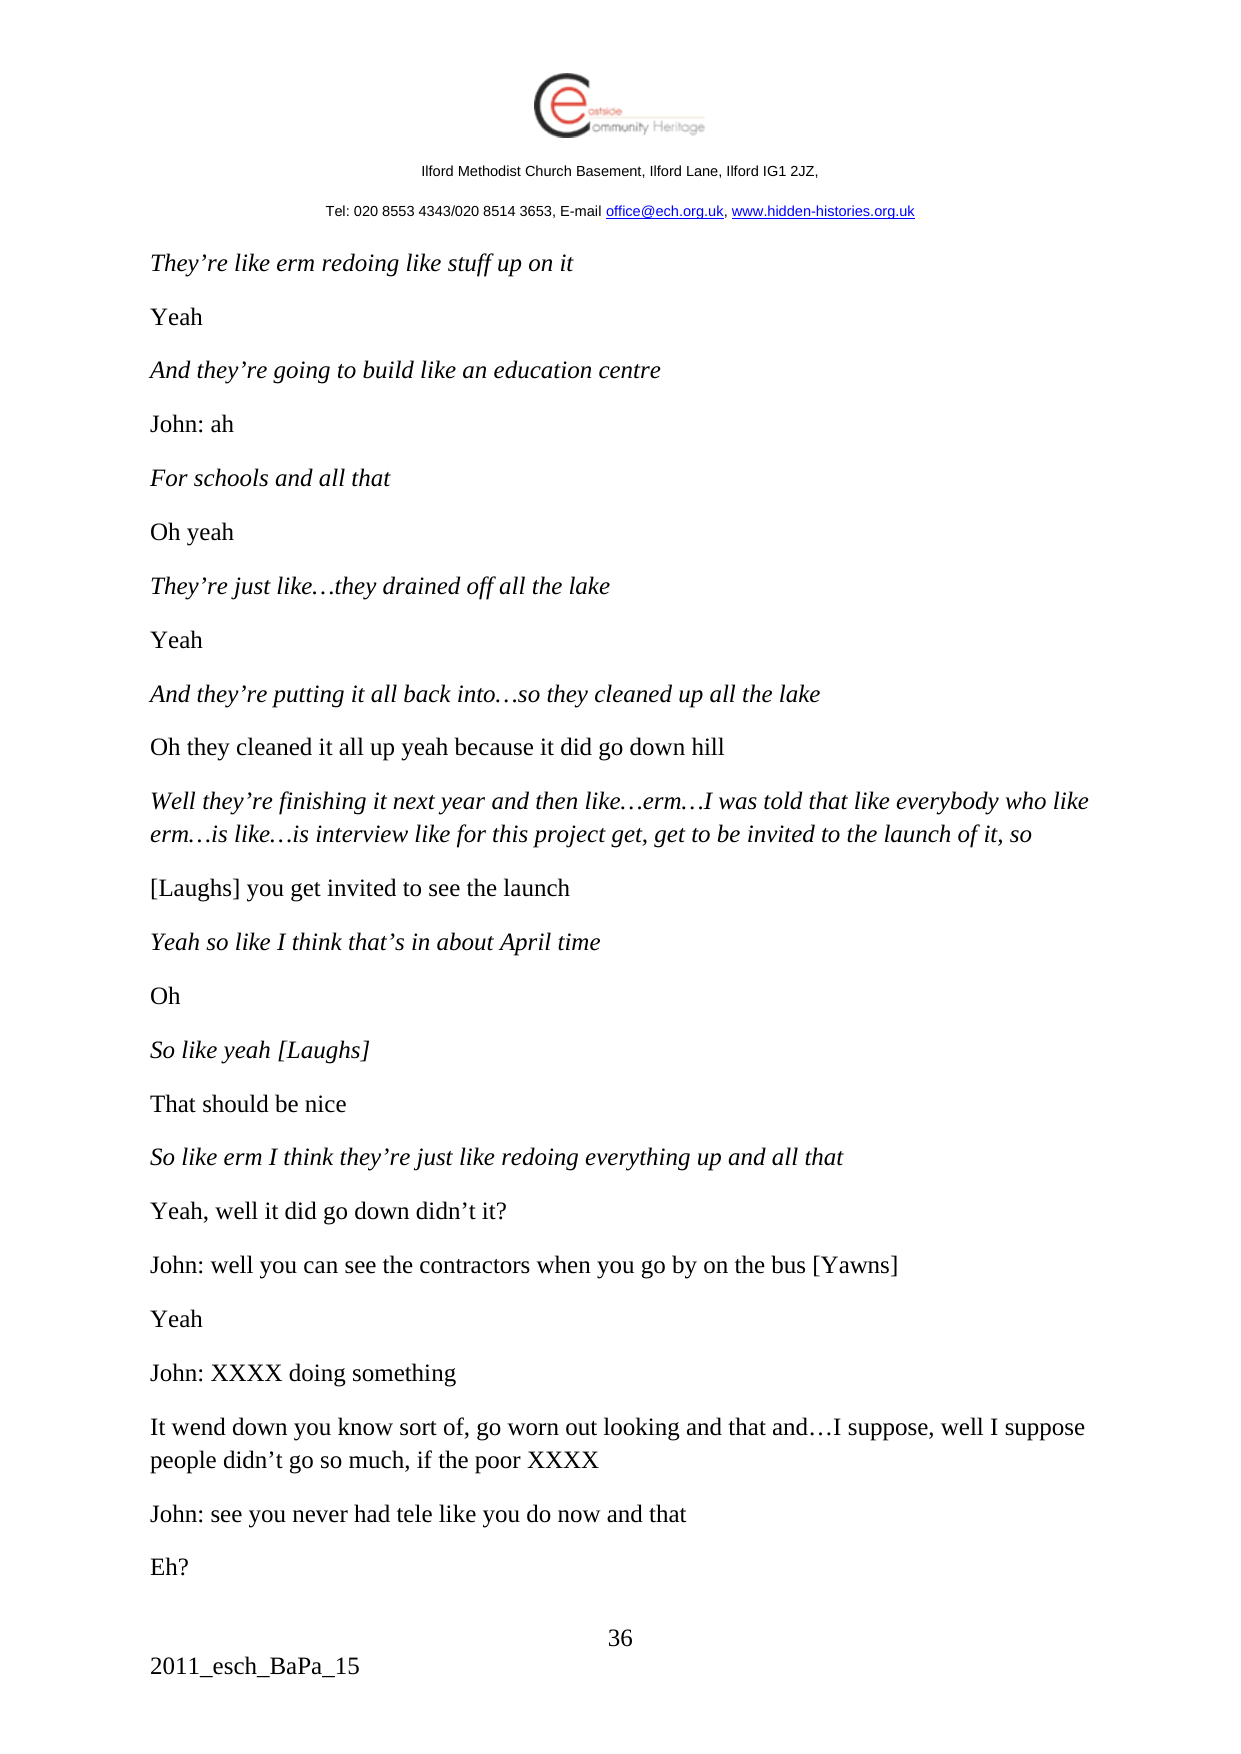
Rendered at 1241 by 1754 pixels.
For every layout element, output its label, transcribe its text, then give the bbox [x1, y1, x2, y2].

text John: see you never had tele like you do now and that [150, 1499, 1090, 1527]
text And they’re putting it all back into…so they cleaned up all the lake [150, 679, 1090, 707]
text Yeah so like I think that’s in about April time [150, 927, 1090, 956]
text They’re just like…they drained off all the lake [150, 571, 1090, 600]
text John: ah [150, 409, 1090, 438]
text John: XXXX doing something [150, 1358, 1090, 1387]
text That should be nice [150, 1089, 1090, 1117]
text Yeah [150, 1304, 1090, 1333]
text Yeah [150, 625, 1090, 653]
text John: well you can see the contractors when you go by on the bus [Yawns] [150, 1250, 1090, 1279]
picture [534, 73, 707, 138]
text They’re like erm redoing like stuff up on it [150, 248, 1090, 277]
text Yeah, well it did go down didn’t it? [150, 1196, 1090, 1225]
text [Laughs] you get invited to see the launch [150, 873, 1090, 902]
text Oh yeah [150, 517, 1090, 546]
text It wend down you know sort of, go worn out looking and that and…I suppose, well I suppose people didn’t go so much, if the poor XXXX [150, 1412, 1090, 1473]
text So like erm I think they’re just like redoing everything up and all that [150, 1142, 1090, 1171]
text So like yeah [Laughs] [150, 1035, 1090, 1063]
text Eh? [150, 1552, 1090, 1581]
text Oh they cleaned it all up yeah because it did go down hill [150, 732, 1090, 761]
text And they’re going to build like an education centre [150, 356, 1090, 384]
text Well they’re finishing it next year and then like…erm…I was told that like everybody who like erm…is like…is interview like for this project get, get to be invited to the launch of it, so [150, 786, 1090, 848]
text For schools and all that [150, 463, 1090, 492]
text Yeah [150, 302, 1090, 330]
text Oh [150, 981, 1090, 1010]
